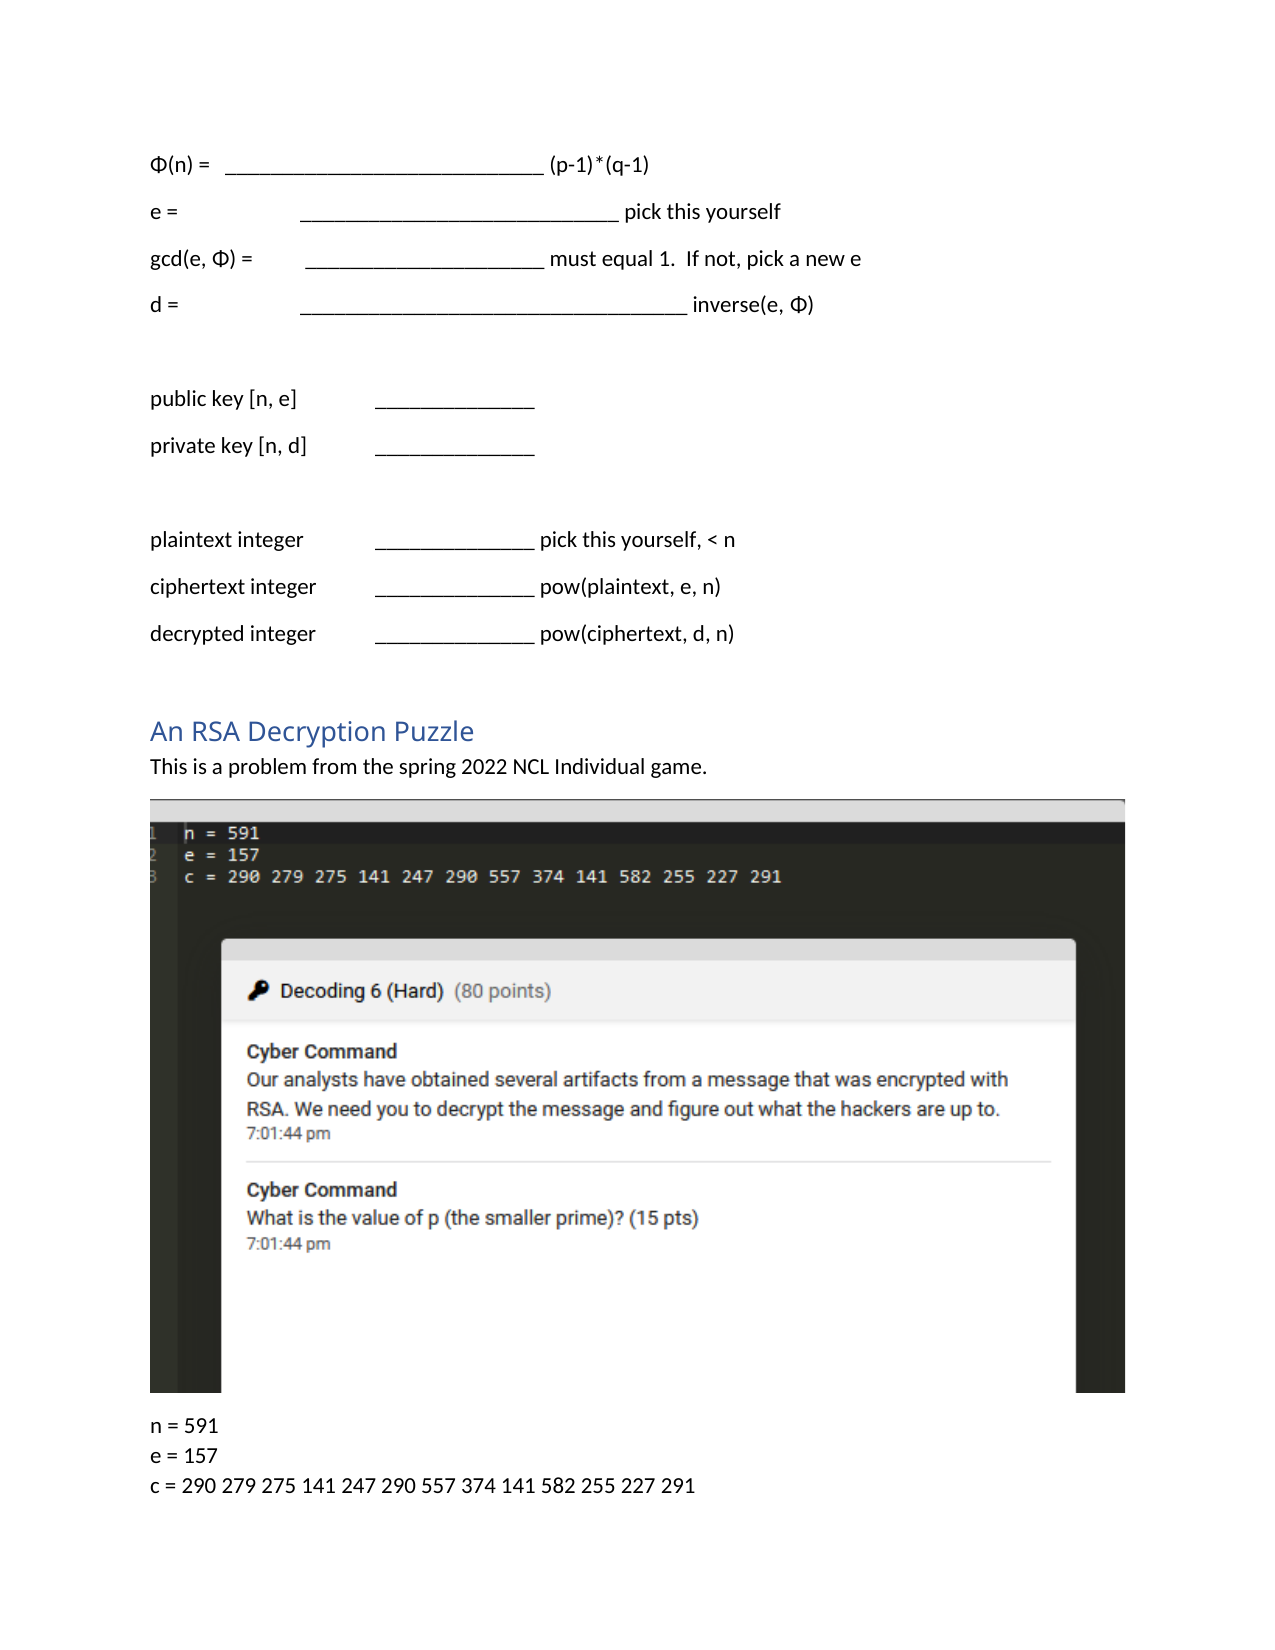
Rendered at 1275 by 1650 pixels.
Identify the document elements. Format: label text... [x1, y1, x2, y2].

text e = ____________________________ pick this yourself [150, 197, 1125, 225]
text d = __________________________________ inverse(e, Φ) [150, 291, 1125, 319]
text n = 591 [150, 1411, 1125, 1439]
text gcd(e, Φ) = _____________________ must equal 1. If not, pick a new e [150, 244, 1125, 272]
text c = 290 279 275 141 247 290 557 374 141 582 255 227 291 [150, 1471, 1125, 1499]
subtitle An RSA Decryption Puzzle [150, 712, 1125, 749]
text decrypted integer ______________ pow(ciphertext, d, n) [150, 619, 1125, 647]
text Φ(n) = ____________________________ (p-1)*(q-1) [150, 150, 1125, 178]
text ciphertext integer ______________ pow(plaintext, e, n) [150, 572, 1125, 600]
text e = 157 [150, 1441, 1125, 1469]
text private key [n, d] ______________ [150, 431, 1125, 459]
text public key [n, e] ______________ [150, 384, 1125, 412]
text This is a problem from the spring 2022 NCL Individual game. [150, 752, 1125, 780]
text plaintext integer ______________ pick this yourself, < n [150, 525, 1125, 553]
picture [150, 799, 1125, 1393]
